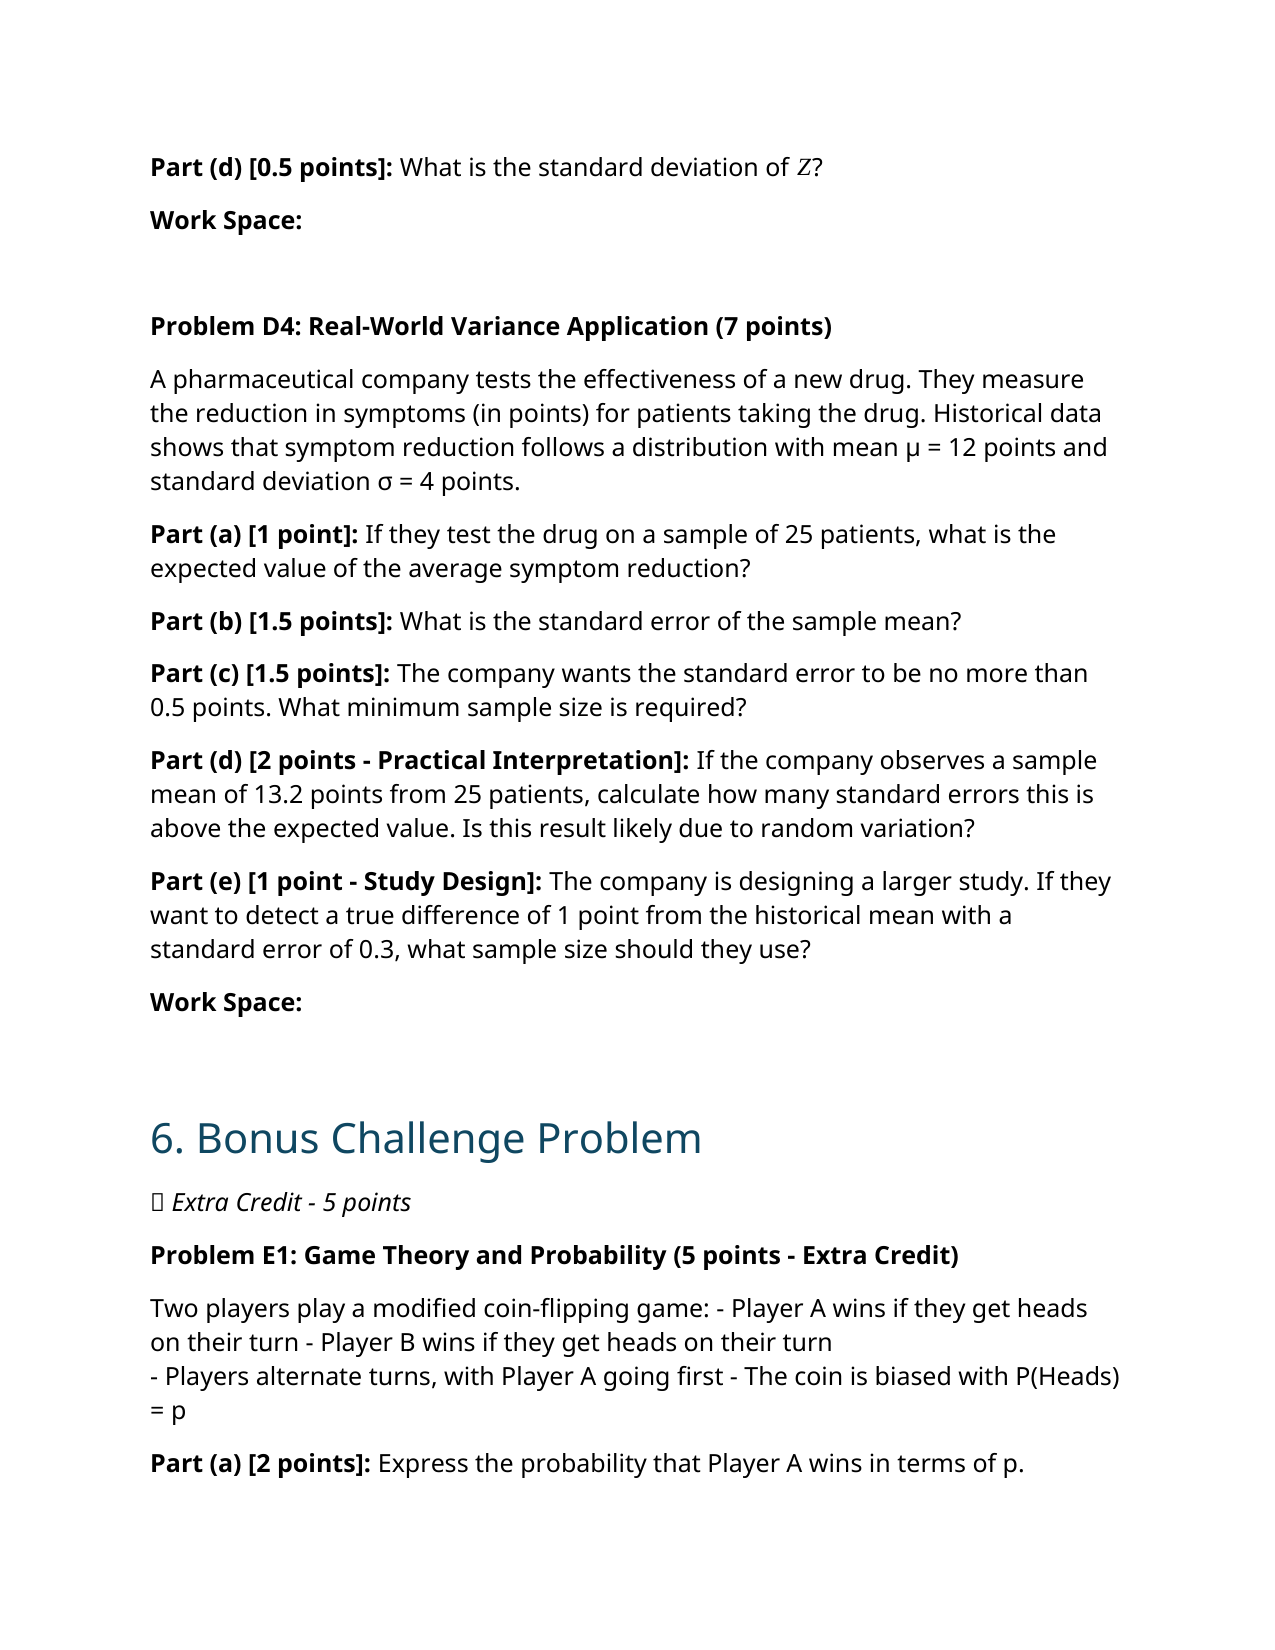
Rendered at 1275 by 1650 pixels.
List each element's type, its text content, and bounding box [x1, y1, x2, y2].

text Work Space: [150, 203, 1125, 237]
text Two players play a modified coin-flipping game: - Player A wins if they get heads on their turn - Player B wins if they get heads on their turn - Players alternate turns, with Player A going first - The coin is biased with P(Heads) = p [150, 1290, 1125, 1426]
text Part (d) [2 points - Practical Interpretation]: If the company observes a sample mean of 13.2 points from 25 patients, calculate how many standard errors this is above the expected value. Is this result likely due to random variation? [150, 743, 1125, 845]
text Part (b) [1.5 points]: What is the standard error of the sample mean? [150, 603, 1125, 637]
subtitle 6. Bonus Challenge Problem [150, 1109, 1125, 1166]
text Part (d) [0.5 points]: What is the standard deviation of ? [150, 150, 1125, 184]
text Part (e) [1 point - Study Design]: The company is designing a larger study. If they want to detect a true difference of 1 point from the historical mean with a standard error of 0.3, what sample size should they use? [150, 864, 1125, 966]
text Part (c) [1.5 points]: The company wants the standard error to be no more than 0.5 points. What minimum sample size is required? [150, 656, 1125, 724]
text Part (a) [1 point]: If they test the drug on a sample of 25 patients, what is the expected value of the average symptom reduction? [150, 516, 1125, 584]
text Part (a) [2 points]: Express the probability that Player A wins in terms of p. [150, 1445, 1125, 1479]
text Problem E1: Game Theory and Probability (5 points - Extra Credit) [150, 1237, 1125, 1271]
text A pharmaceutical company tests the effectiveness of a new drug. They measure the reduction in symptoms (in points) for patients taking the drug. Historical data shows that symptom reduction follows a distribution with mean μ = 12 points and standard deviation σ = 4 points. [150, 361, 1125, 497]
text 🌟 Extra Credit - 5 points [150, 1184, 1125, 1219]
text Work Space: [150, 985, 1125, 1019]
text Problem D4: Real-World Variance Application (7 points) [150, 308, 1125, 342]
